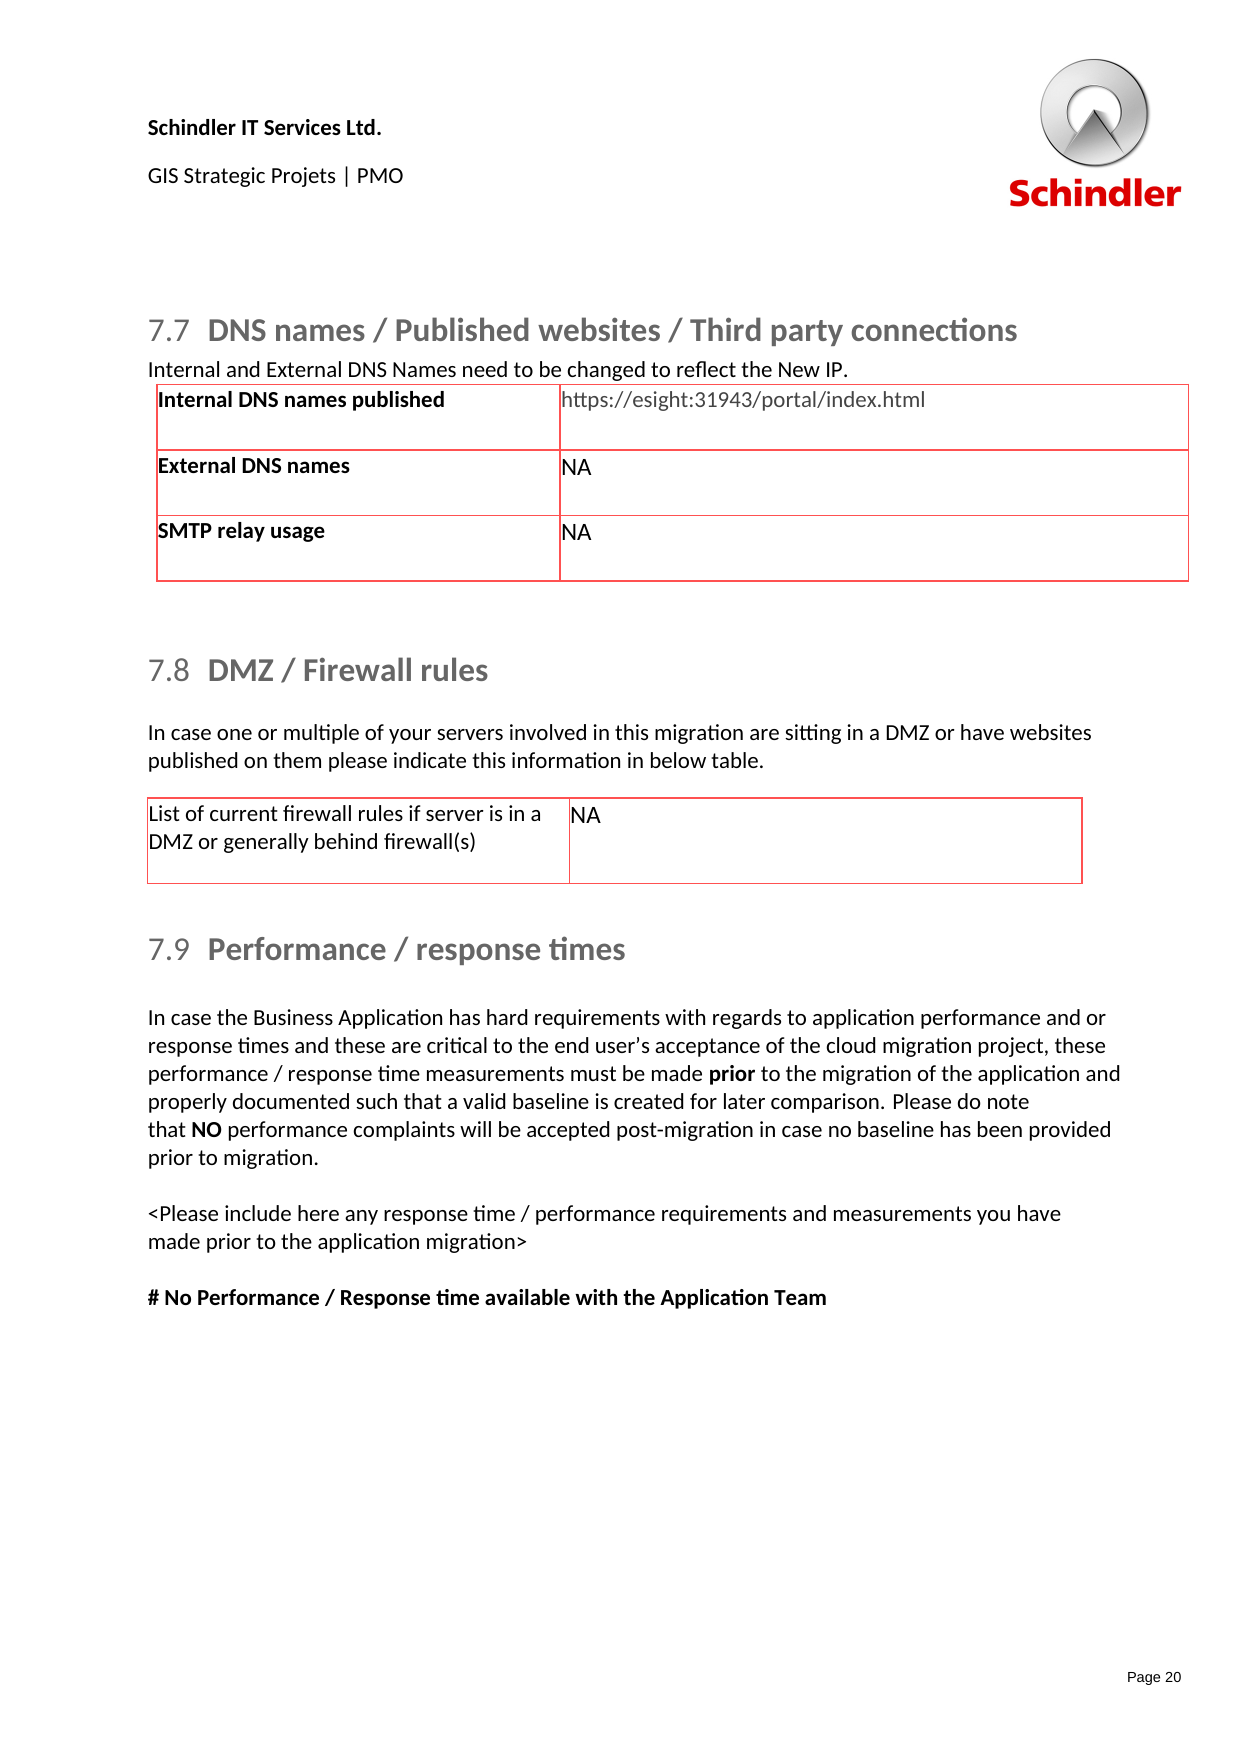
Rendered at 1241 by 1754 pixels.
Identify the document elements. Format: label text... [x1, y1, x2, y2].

text In case the Business Application has hard requirements with regards to application performance and or response times and these are critical to the end user’s acceptance of the cloud migration project, these performance / response time measurements must be made prior to the migration of the application and properly documented such that a valid baseline is created for later comparison. Please do note that NO performance complaints will be accepted post-migration in case no baseline has been provided prior to migration. [148, 1003, 1122, 1171]
table_header NA [570, 799, 1081, 883]
table_header List of current firewall rules if server is in a DMZ or generally behind firewall(s) [148, 799, 569, 883]
table_header Internal DNS names published [158, 385, 559, 449]
subtitle DMZ / Firewall rules [148, 649, 1122, 689]
table_cell NA [561, 451, 1188, 515]
subtitle DNS names / Published websites / Third party connections [148, 309, 1122, 349]
text <Please include here any response time / performance requirements and measurements you have made prior to the application migration> # No Performance / Response time available with the Application Team [148, 1199, 1122, 1311]
table_cell SMTP relay usage [158, 516, 559, 580]
table_cell NA [561, 516, 1188, 580]
subtitle Performance / response times [148, 928, 1122, 969]
text Internal and External DNS Names need to be changed to reflect the New IP. [148, 356, 1122, 383]
picture [1003, 54, 1184, 208]
table_header https://esight:31943/portal/index.html [561, 385, 1188, 449]
table_cell External DNS names [158, 451, 559, 515]
text In case one or multiple of your servers involved in this migration are sitting in a DMZ or have websites published on them please indicate this information in below table. [148, 718, 1122, 774]
